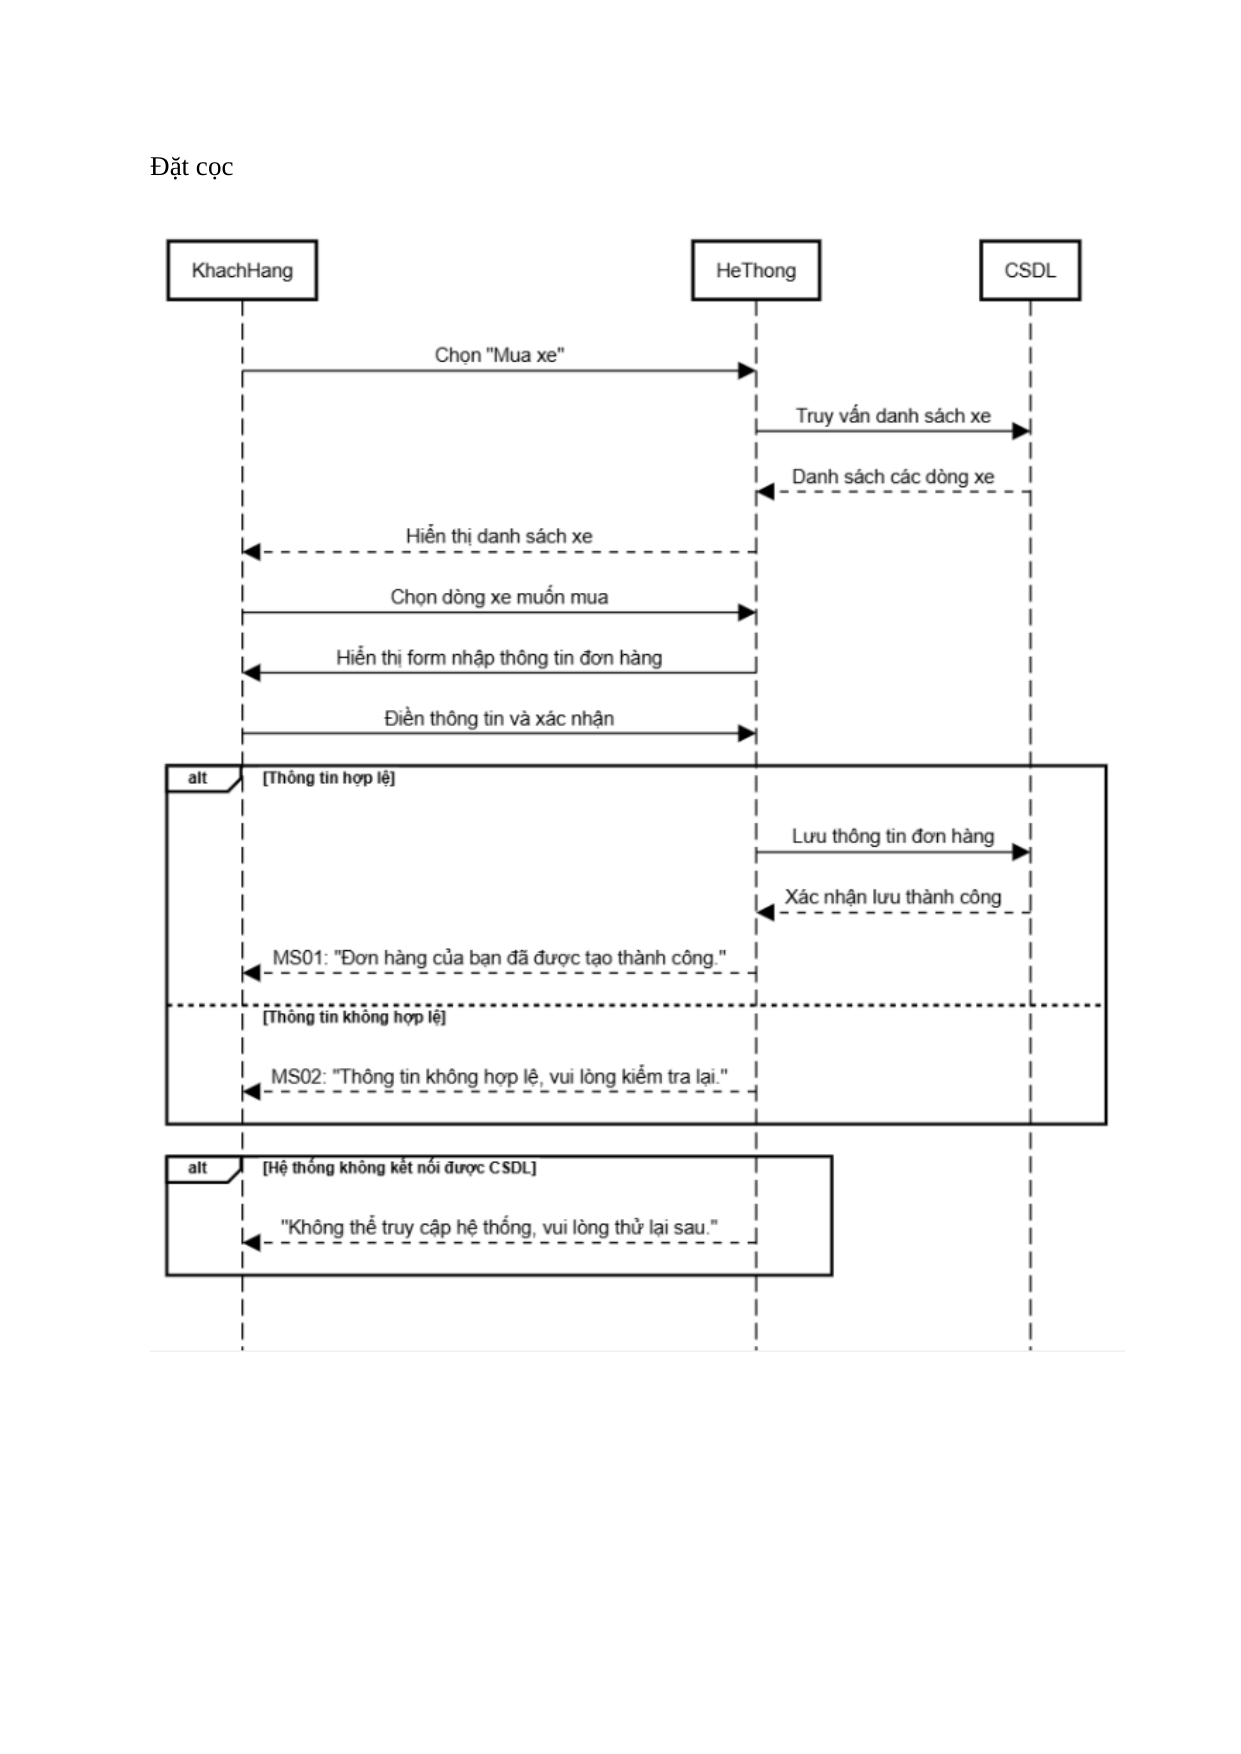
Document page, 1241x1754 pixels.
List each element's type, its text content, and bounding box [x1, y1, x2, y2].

picture [150, 200, 1125, 1352]
text Đặt cọc [150, 150, 1090, 181]
